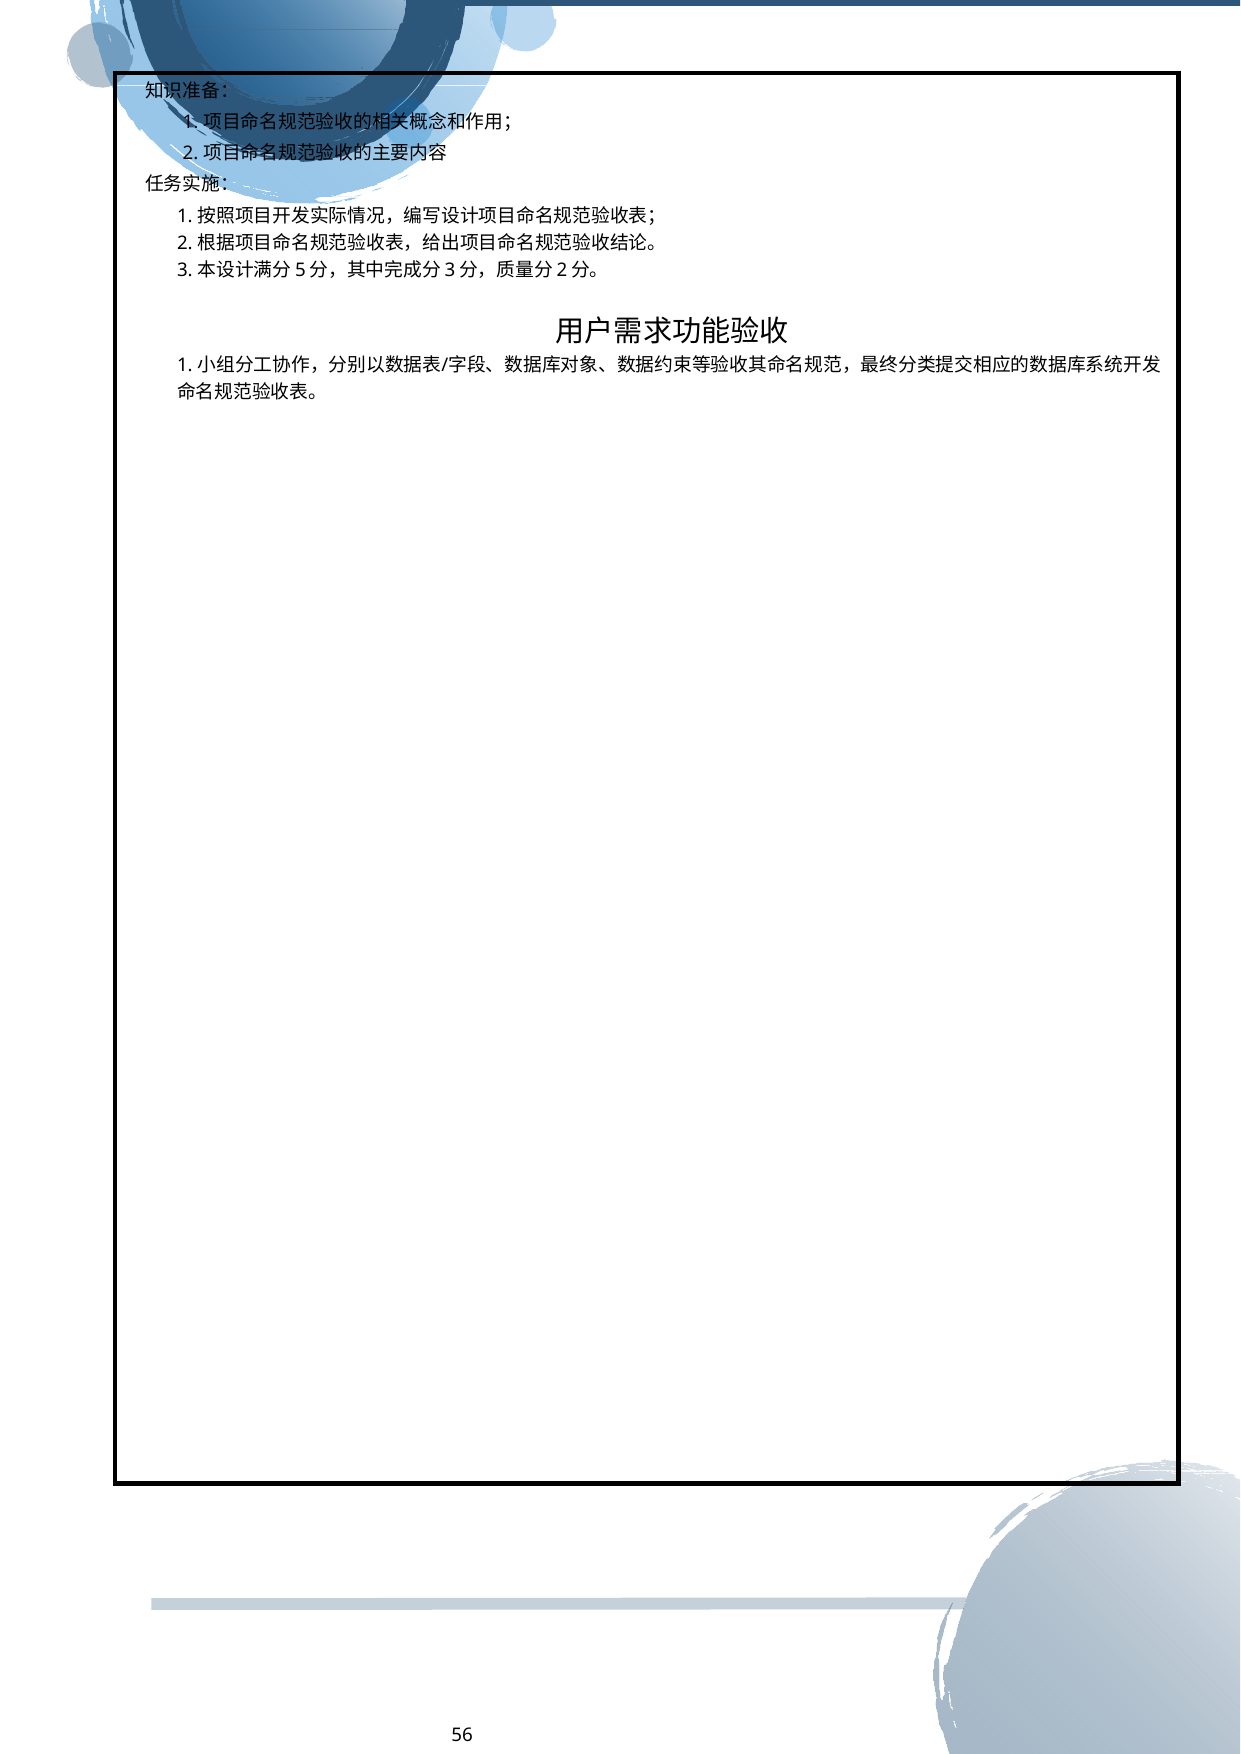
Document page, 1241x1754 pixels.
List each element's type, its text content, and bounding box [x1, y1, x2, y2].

table_header 知识准备： 项目命名规范验收的相关概念和作用； 项目命名规范验收的主要内容 任务实施： 按照项目开发实际情况，编写设计项目命名规范验收表； 根据项目命名规范验收表，给出项目命名规范验收结论。 本设计满分5分，其中完成分3分，质量分2分。 用户需求功能验收 小组分工协作，分别以数据表/字段、数据库对象、数据约束等验收其命名规范，最终分类提交相应的数据库系统开发命名规范验收表。 [117, 75, 1176, 1481]
